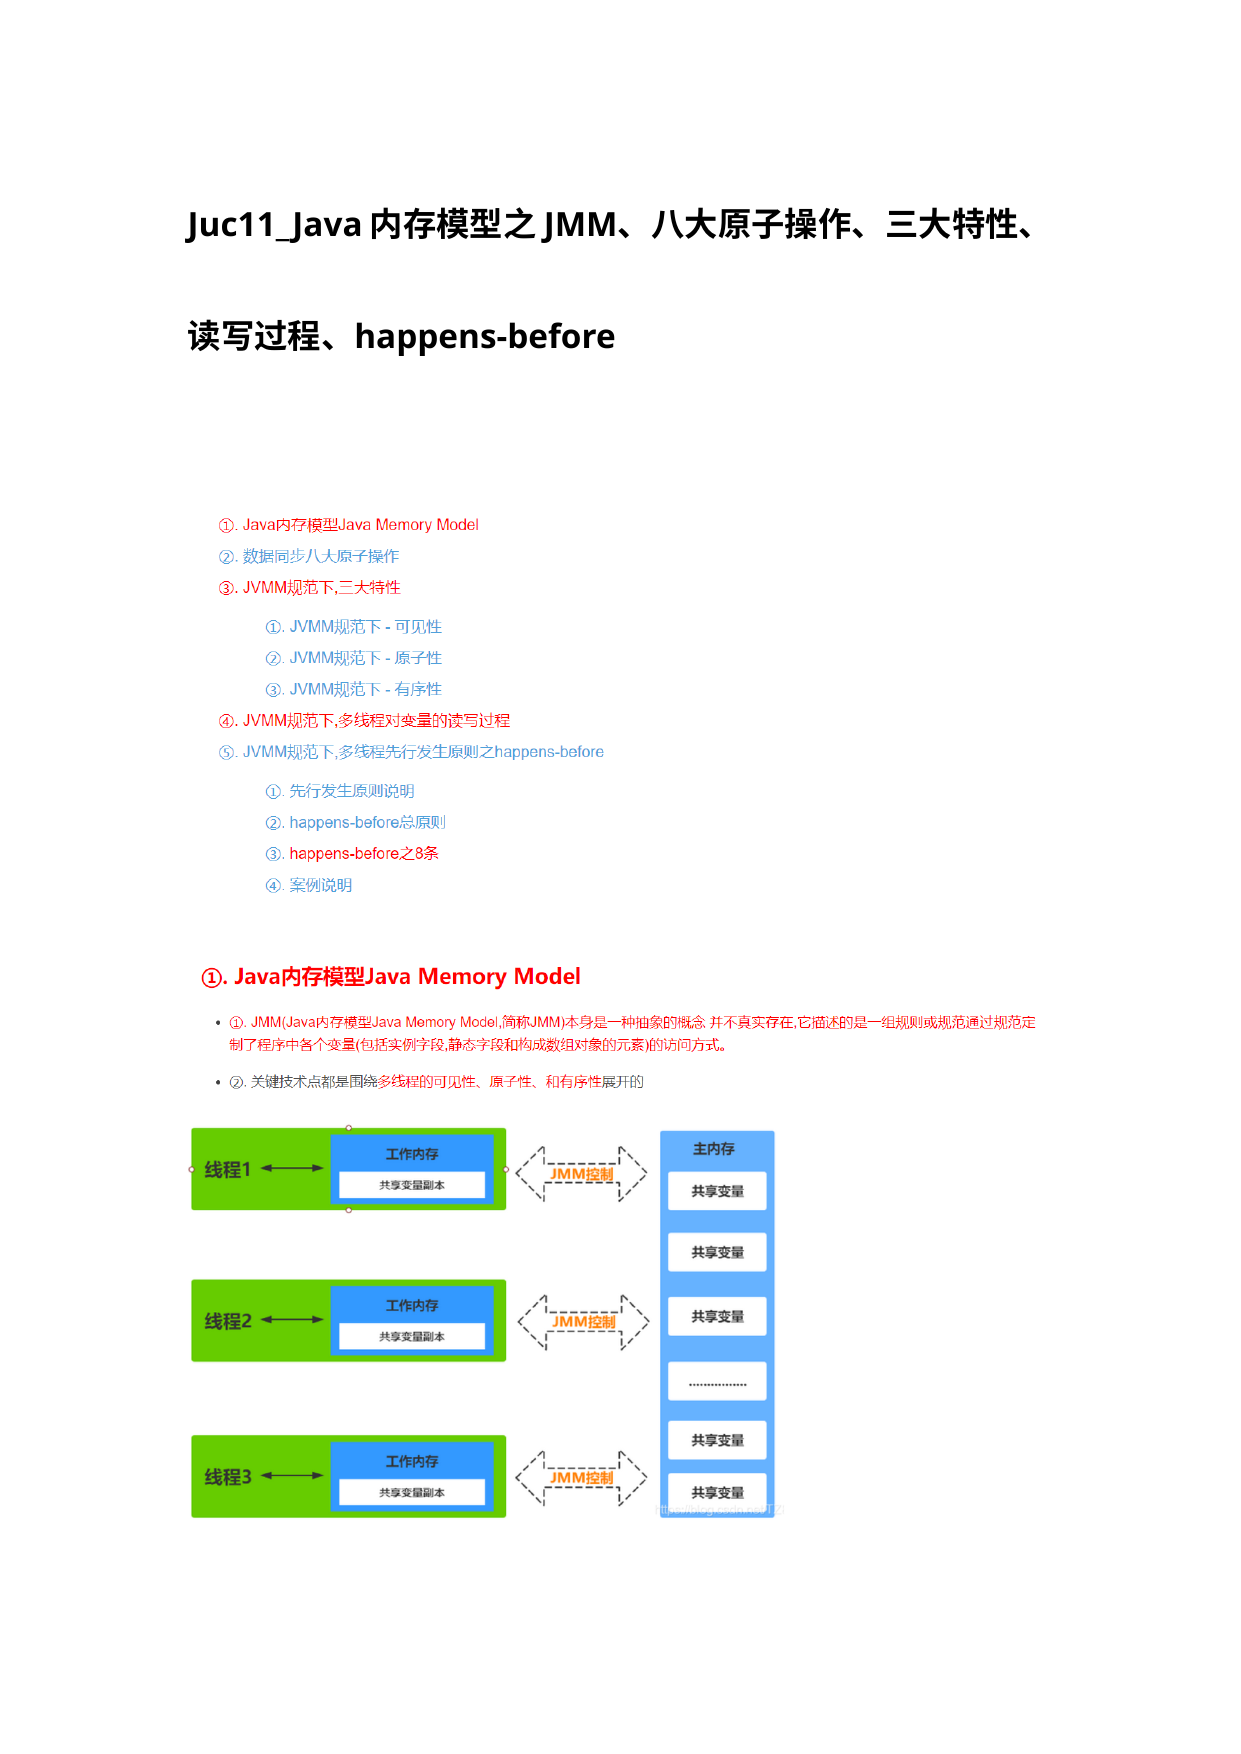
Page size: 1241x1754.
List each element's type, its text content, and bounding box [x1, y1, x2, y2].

subtitle Juc11_Java内存模型之JMM、八大原子操作、三大特性、读写过程、happens-before [187, 189, 1053, 366]
picture [187, 493, 1053, 911]
picture [187, 1111, 785, 1522]
picture [187, 948, 1053, 1106]
